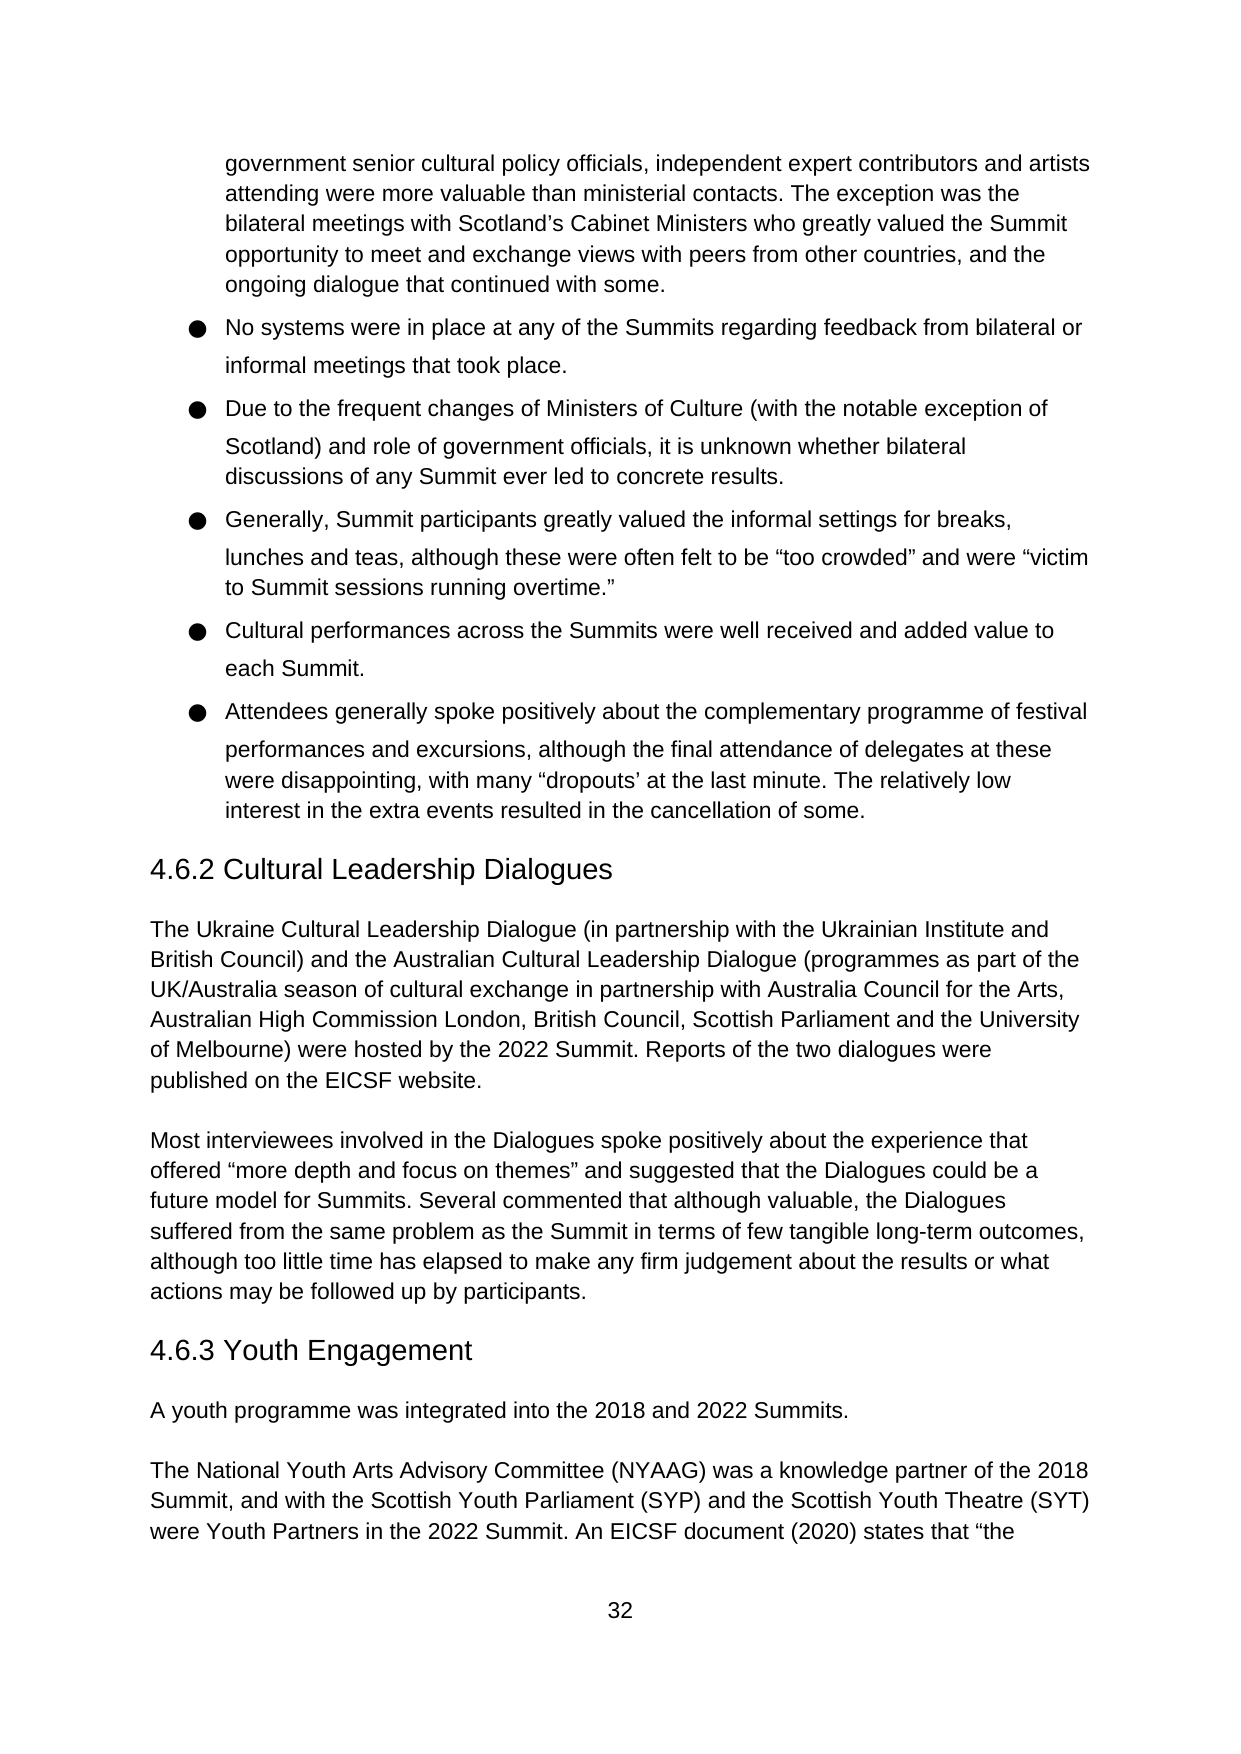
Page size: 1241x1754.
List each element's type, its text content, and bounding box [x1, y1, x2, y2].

list No systems were in place at any of the Summits regarding feedback from bilateral or informal meetings that took place. [187, 301, 1090, 378]
list Attendees generally spoke positively about the complementary programme of festival performances and excursions, although the final attendance of delegates at these were disappointing, with many “dropouts’ at the last minute. The relatively low interest in the extra events resulted in the cancellation of some. [187, 686, 1090, 823]
subtitle 4.6.2 Cultural Leadership Dialogues [150, 852, 1090, 886]
subtitle 4.6.3 Youth Engagement [150, 1333, 1090, 1367]
text Most interviewees involved in the Dialogues spoke positively about the experience that offered “more depth and focus on themes” and suggested that the Dialogues could be a future model for Summits. Several commented that although valuable, the Dialogues suffered from the same problem as the Summit in terms of few tangible long-term outcomes, although too little time has elapsed to make any firm judgement about the results or what actions may be followed up by participants. [150, 1127, 1090, 1304]
text A youth programme was integrated into the 2018 and 2022 Summits. [150, 1397, 1090, 1423]
text The Ukraine Cultural Leadership Dialogue (in partnership with the Ukrainian Institute and British Council) and the Australian Cultural Leadership Dialogue (programmes as part of the UK/Australia season of cultural exchange in partnership with Australia Council for the Arts, Australian High Commission London, British Council, Scottish Parliament and the University of Melbourne) were hosted by the 2022 Summit. Reports of the two dialogues were published on the EICSF website. [150, 916, 1090, 1093]
list Generally, Summit participants greatly valued the informal settings for breaks, lunches and teas, although these were often felt to be “too crowded” and were “victim to Summit sessions running overtime.” [187, 493, 1090, 601]
list Due to the frequent changes of Ministers of Culture (with the notable exception of Scotland) and role of government officials, it is unknown whether bilateral discussions of any Summit ever led to concrete results. [187, 382, 1090, 489]
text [150, 1457, 1090, 1544]
list Cultural performances across the Summits were well received and added value to each Summit. [187, 604, 1090, 682]
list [187, 150, 1090, 297]
